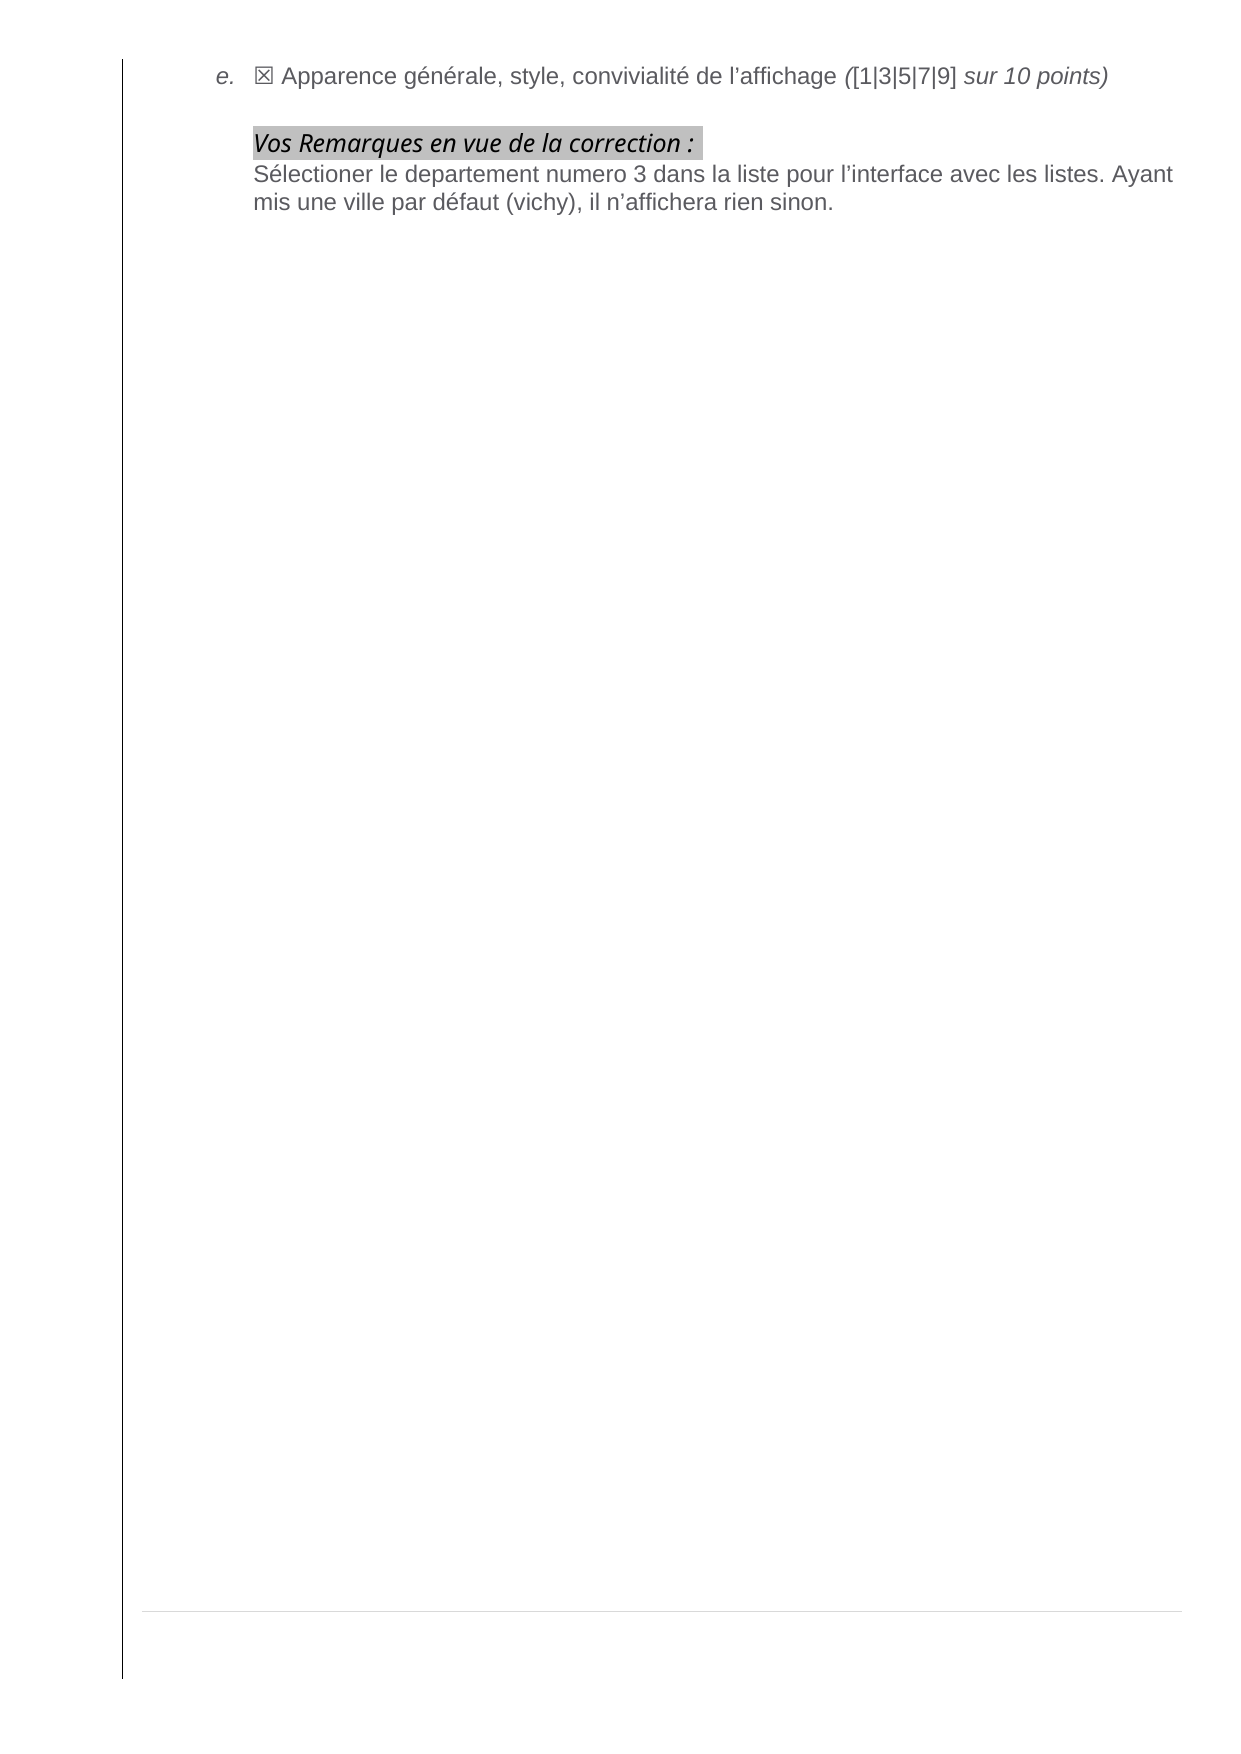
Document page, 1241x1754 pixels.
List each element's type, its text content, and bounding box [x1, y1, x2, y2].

list Apparence générale, style, convivialité de l’affichage ([1|3|5|7|9] sur 10 points) Vos Remarques en vue de la correction : Sélectioner le departement numero 3 dans la liste pour l’interface avec les listes. Ayant mis une ville par défaut (vichy), il n’affichera rien sinon. [216, 59, 1182, 215]
